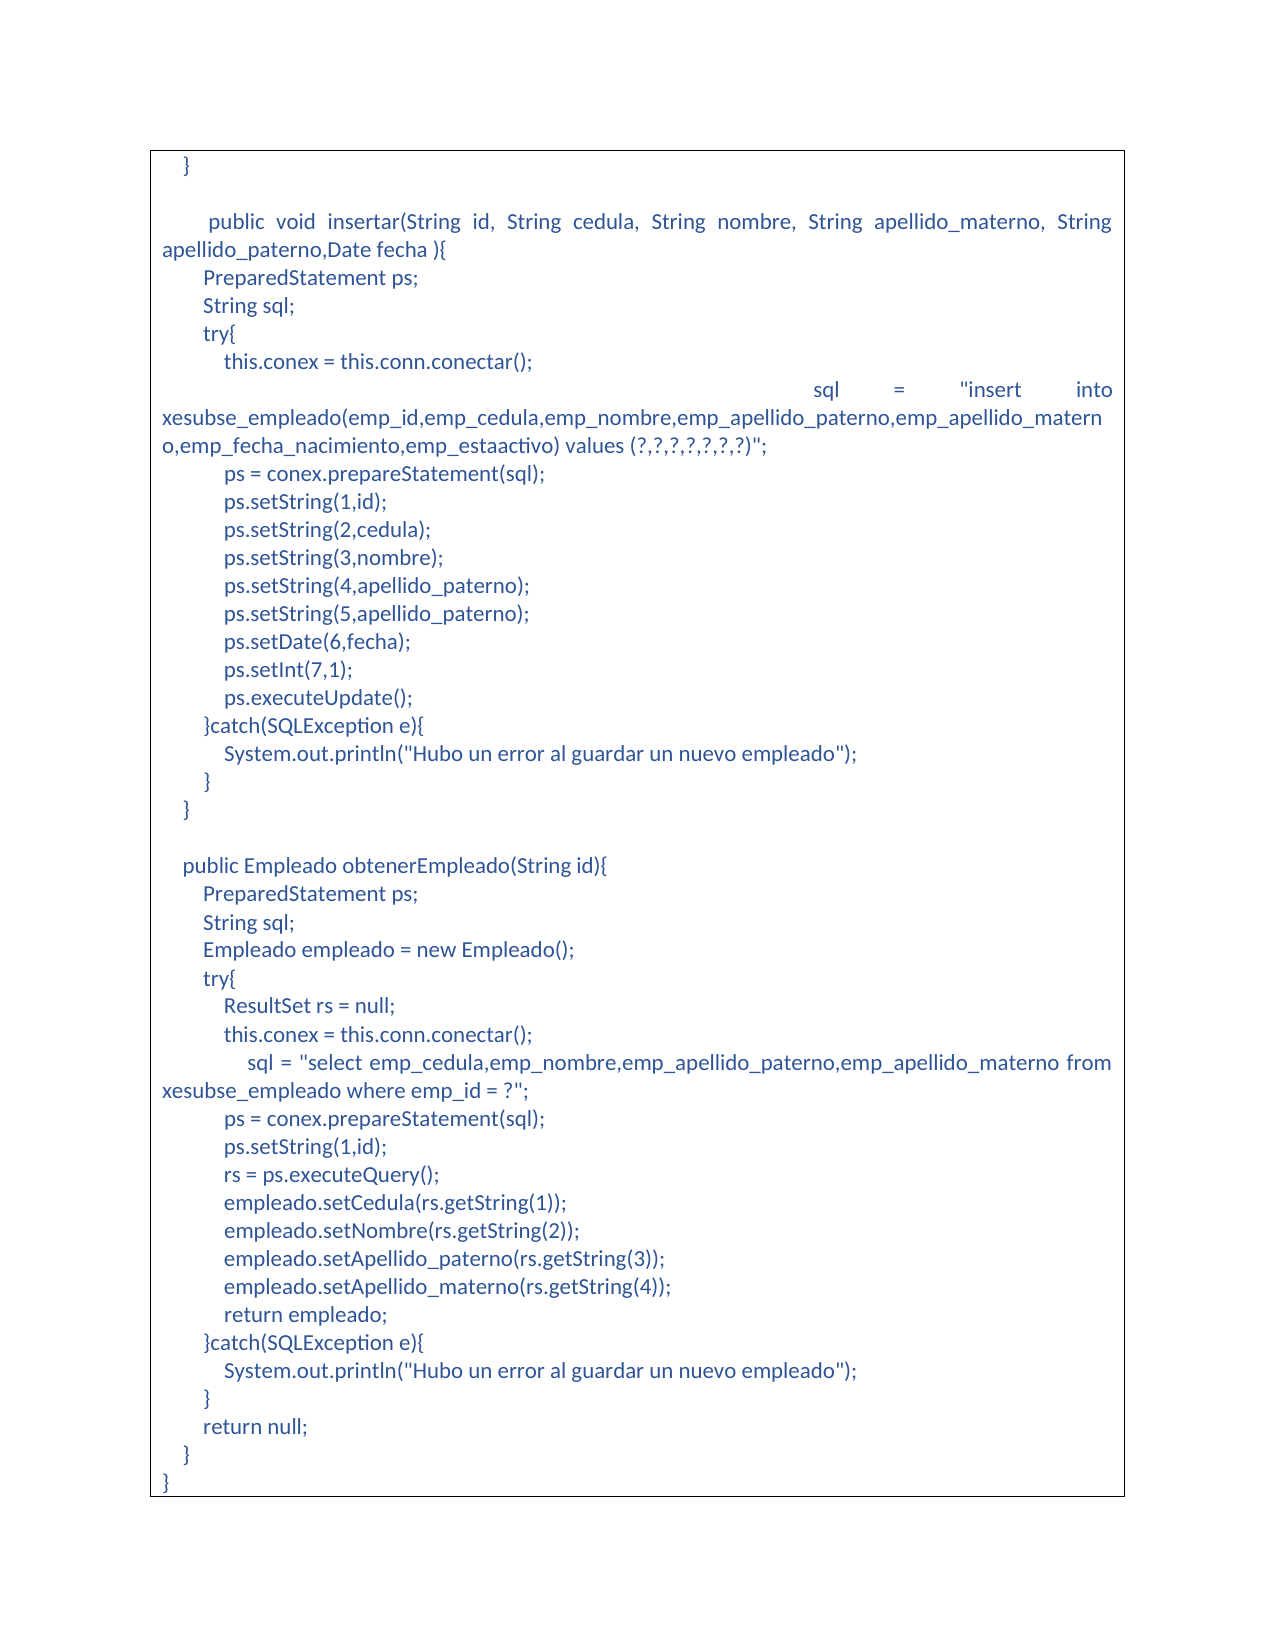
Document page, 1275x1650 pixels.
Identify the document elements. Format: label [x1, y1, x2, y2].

table_header [151, 151, 1124, 1496]
